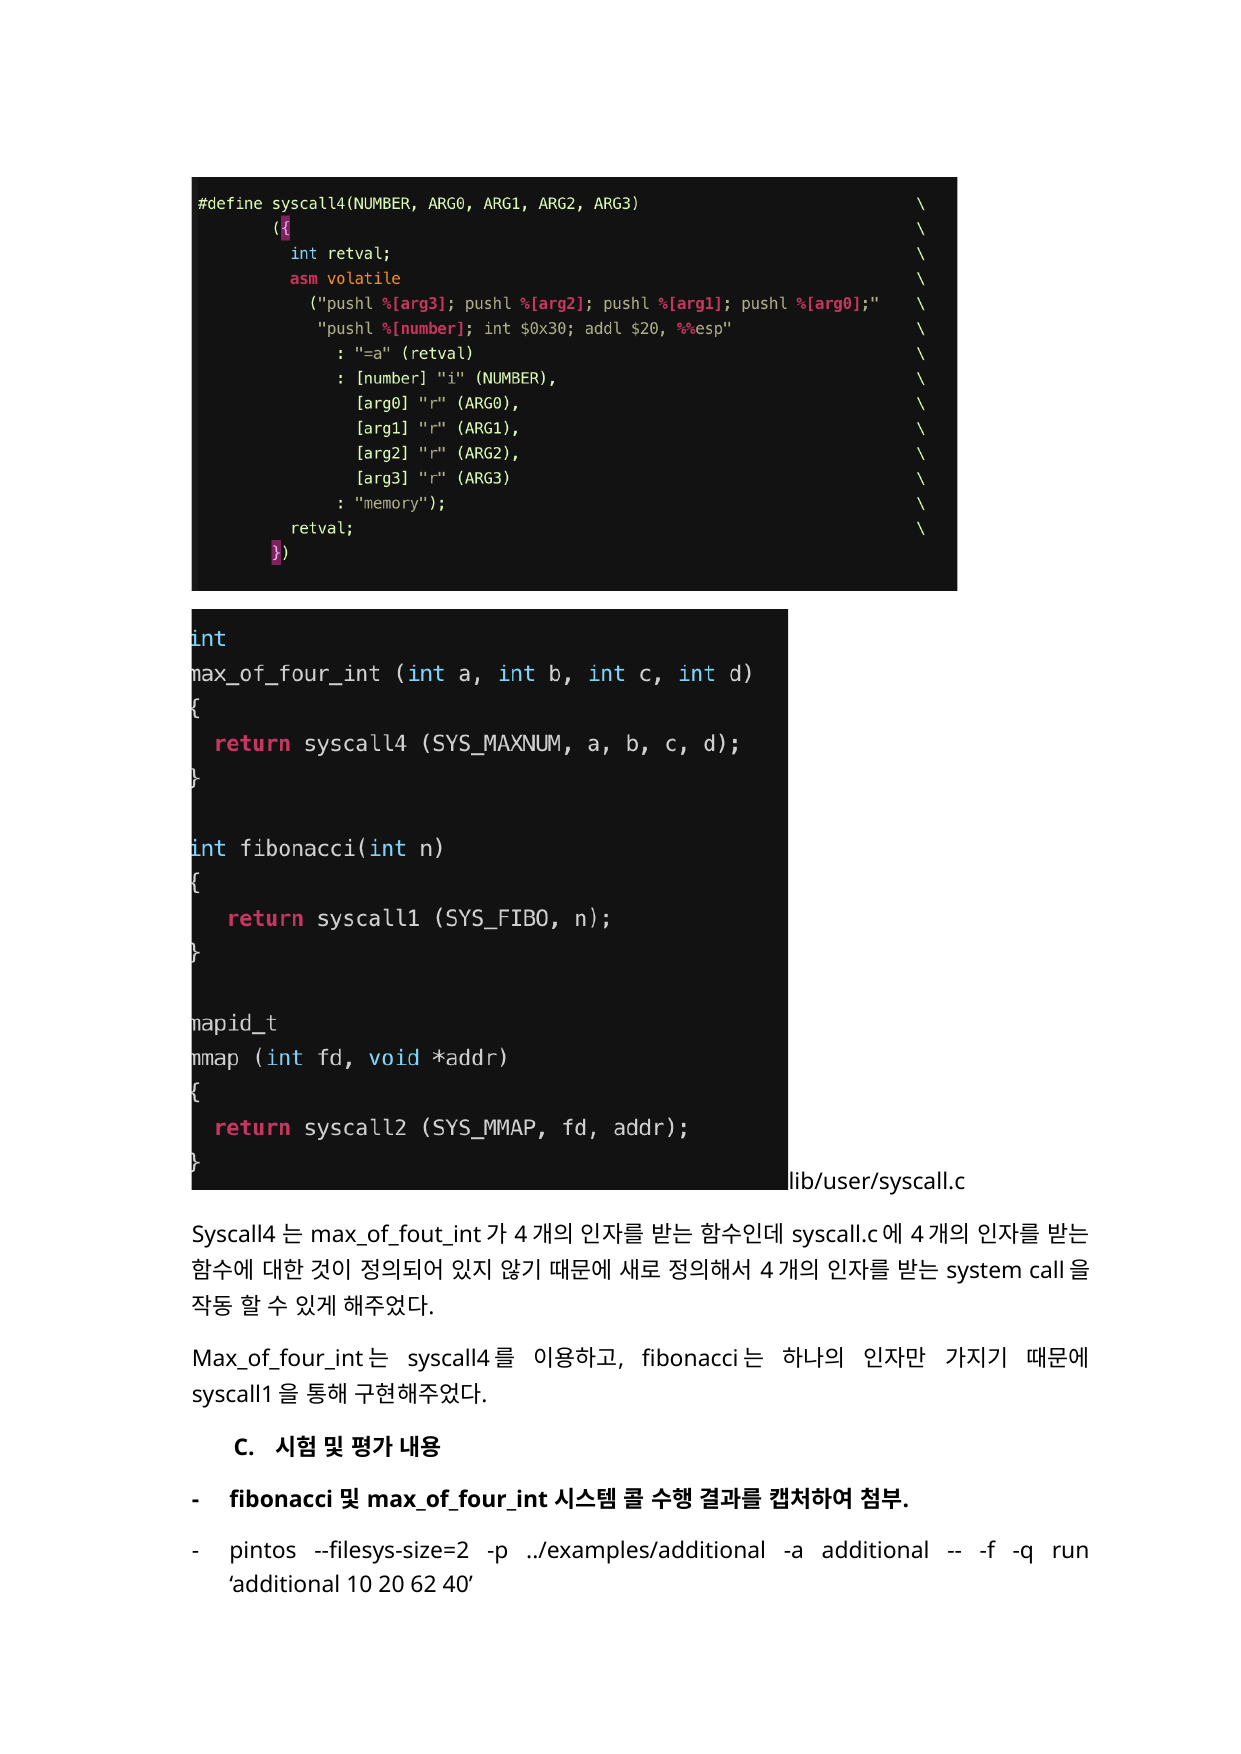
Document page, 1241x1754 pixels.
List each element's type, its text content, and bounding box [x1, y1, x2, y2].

list fibonacci 및 max_of_four_int 시스템 콜 수행 결과를 캡처하여 첨부. [192, 1481, 1090, 1515]
picture [191, 177, 958, 591]
list 시험 및 평가 내용 [233, 1429, 1090, 1462]
list Syscall4 는 max_of_fout_int가 4개의 인자를 받는 함수인데 syscall.c에 4개의 인자를 받는 함수에 대한 것이 정의되어 있지 않기 때문에 새로 정의해서 4개의 인자를 받는 system call을 작동 할 수 있게 해주었다. [192, 1216, 1090, 1321]
list pintos --filesys-size=2 -p ../examples/additional -a additional -- -f -q run ‘additional 10 20 62 40’ [192, 1534, 1090, 1599]
list Max_of_four_int는 syscall4를 이용하고, fibonacci는 하나의 인자만 가지기 때문에 syscall1을 통해 구현해주었다. [192, 1340, 1090, 1409]
picture [191, 609, 789, 1190]
